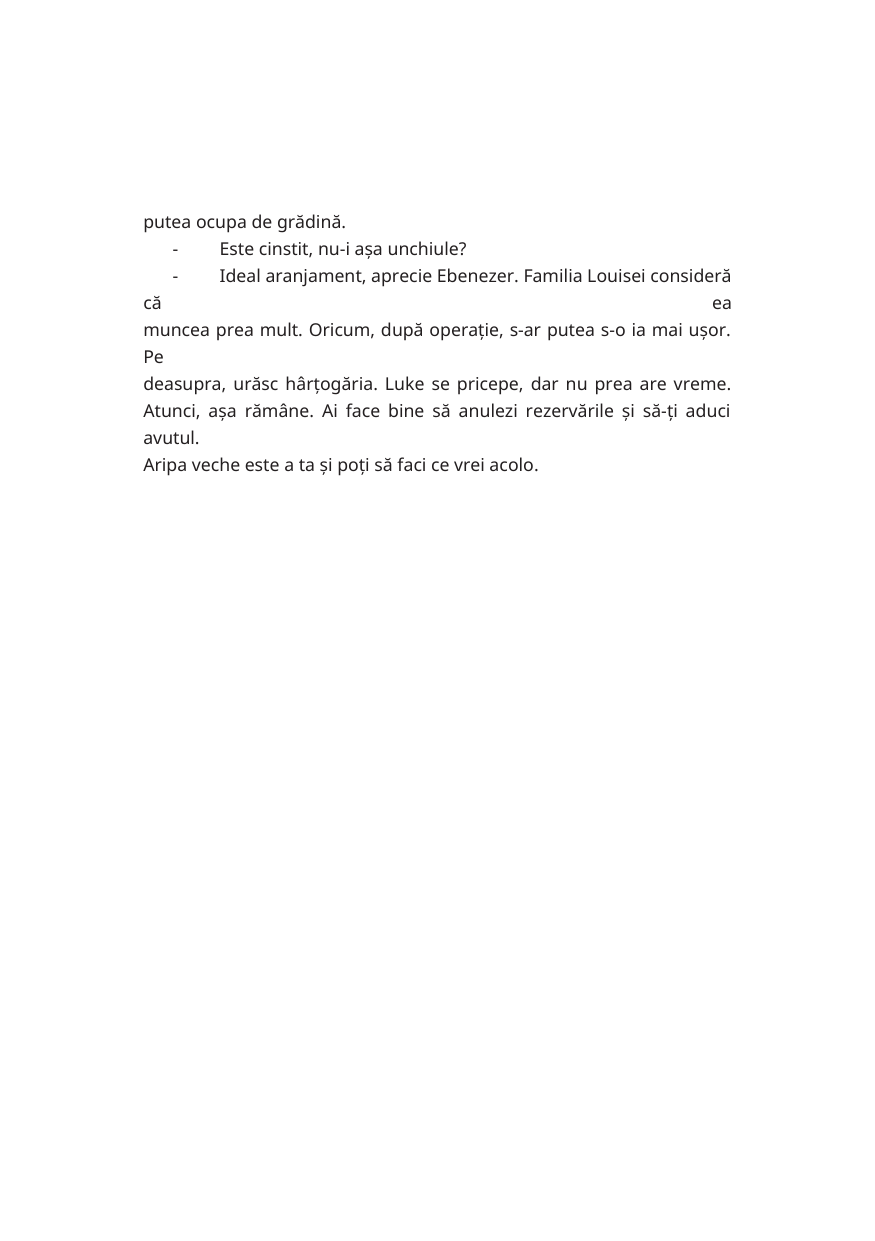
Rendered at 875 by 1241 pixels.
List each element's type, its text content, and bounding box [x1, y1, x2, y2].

list Este cinstit, nu-i aşa unchiule? [143, 234, 734, 261]
list Ideal aranjament, aprecie Ebenezer. Familia Louisei consideră că ea muncea prea mult. Oricum, după operaţie, s-ar putea s-o ia mai uşor. Pe deasupra, urăsc hârţogăria. Luke se pricepe, dar nu prea are vreme. Atunci, aşa rămâne. Ai face bine să anulezi rezervările şi să-ţi aduci avutul. Aripa veche este a ta şi poţi să faci ce vrei acolo. [143, 261, 732, 477]
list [143, 207, 732, 234]
